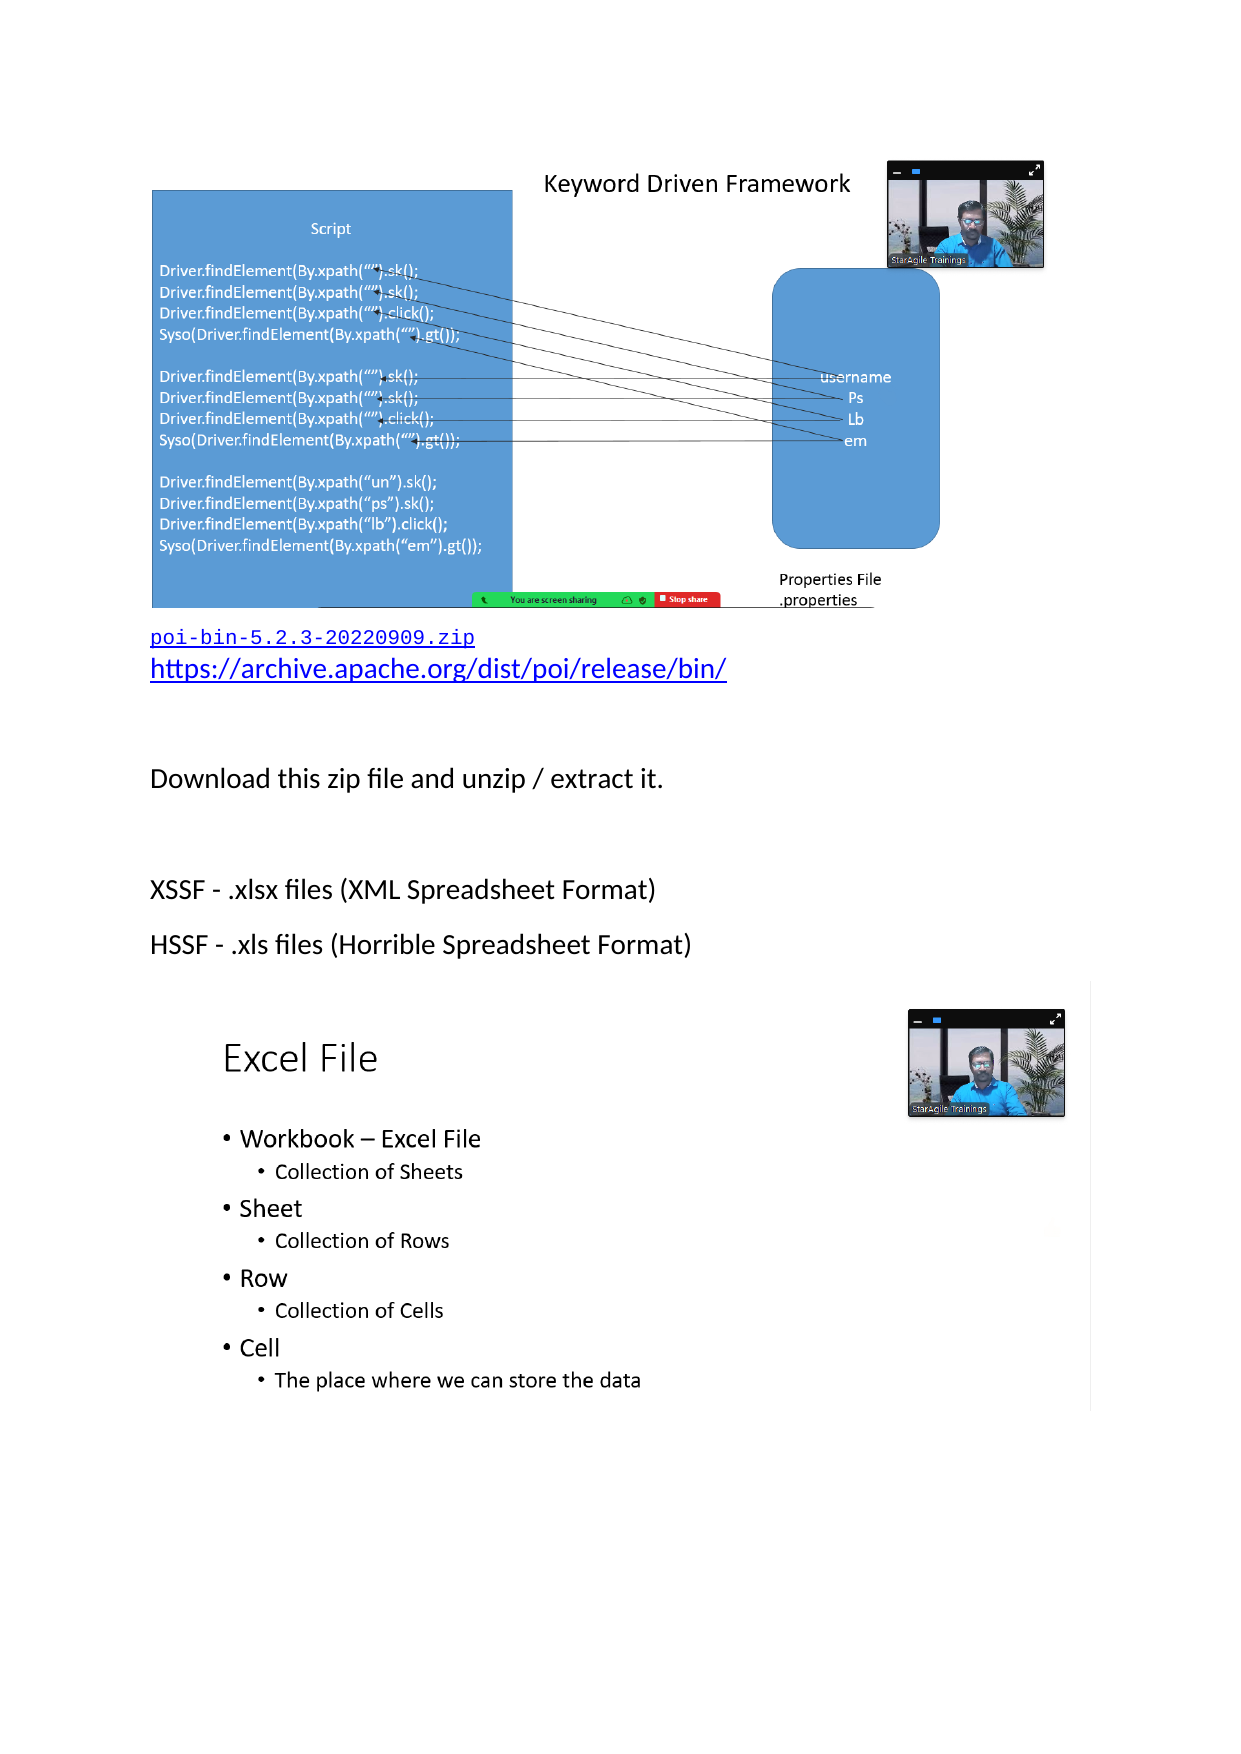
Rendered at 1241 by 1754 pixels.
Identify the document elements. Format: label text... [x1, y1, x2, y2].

text https://archive.apache.org/dist/poi/release/bin/ [150, 650, 1090, 686]
text poi-bin-5.2.3-20220909.zip [150, 627, 1090, 650]
text Download this zip file and unzip / extract it. [150, 761, 1090, 796]
text XSSF - .xlsx files (XML Spreadsheet Format) [150, 871, 1090, 906]
picture [150, 150, 1049, 608]
picture [150, 981, 1091, 1411]
text HSSF - .xls files (Horrible Spreadsheet Format) [150, 926, 1090, 961]
